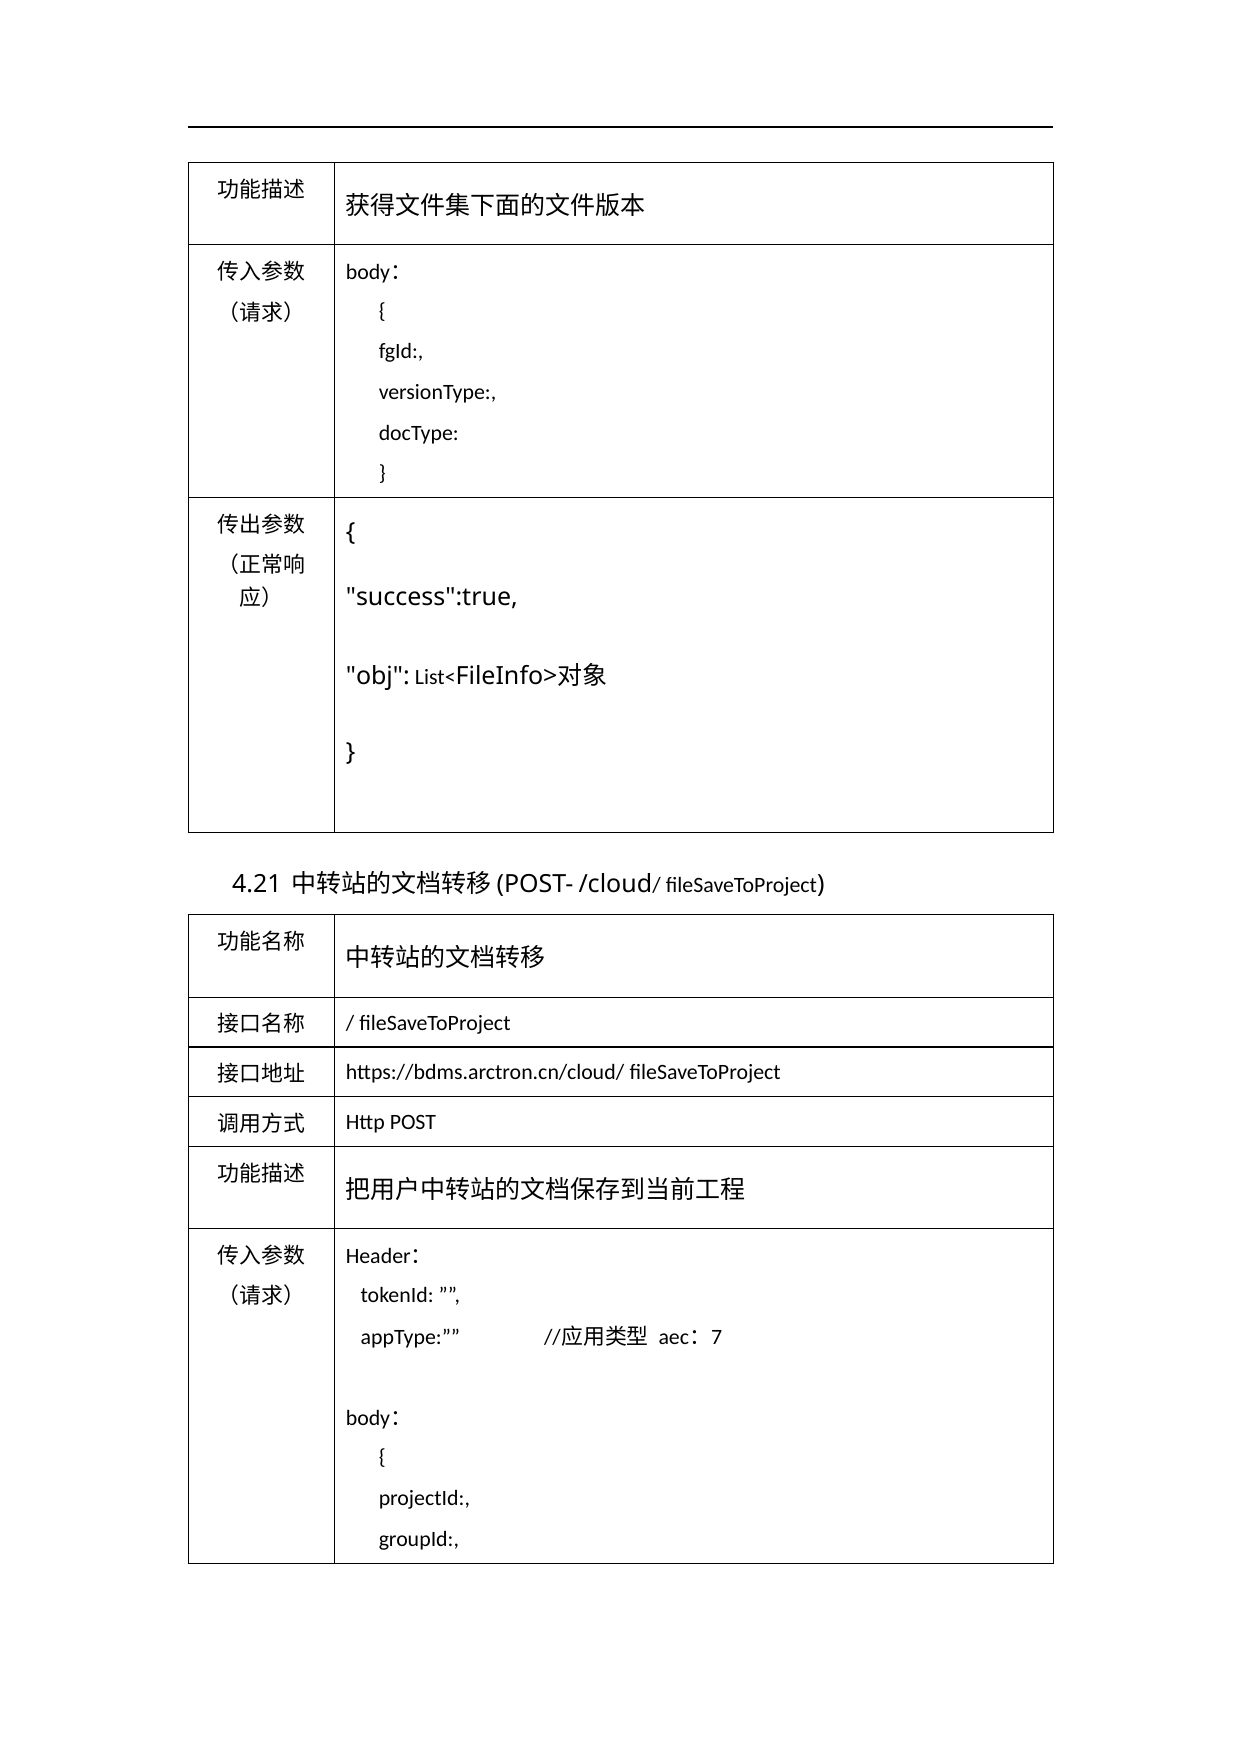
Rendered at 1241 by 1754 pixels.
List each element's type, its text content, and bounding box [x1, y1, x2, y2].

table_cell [335, 1229, 1053, 1562]
table_header 中转站的文档转移 [335, 915, 1053, 997]
table_cell / fileSaveToProject [335, 998, 1053, 1046]
table_cell body： { fgId:, versionType:, docType: } [335, 245, 1053, 497]
table_cell 获得文件集下面的文件版本 [335, 163, 1053, 244]
table_cell 传入参数 （请求） [189, 1229, 334, 1562]
table_cell 把用户中转站的文档保存到当前工程 [335, 1147, 1053, 1228]
table_cell 调用方式 [189, 1097, 334, 1146]
table_cell 接口名称 [189, 998, 334, 1046]
table_header 功能名称 [189, 915, 334, 997]
table_cell https://bdms.arctron.cn/cloud/ fileSaveToProject [335, 1048, 1053, 1096]
list 中转站的文档转移 (POST- /cloud/ fileSaveToProject) [232, 849, 1053, 914]
table_cell Http POST [335, 1097, 1053, 1146]
table_cell { "success":true, "obj": List<FileInfo>对象 } [335, 498, 1053, 832]
table_cell 传出参数 （正常响应） [189, 498, 334, 832]
table_cell 功能描述 [189, 163, 334, 244]
table_cell 接口地址 [189, 1048, 334, 1096]
table_cell 传入参数 （请求） [189, 245, 334, 497]
table_cell 功能描述 [189, 1147, 334, 1228]
